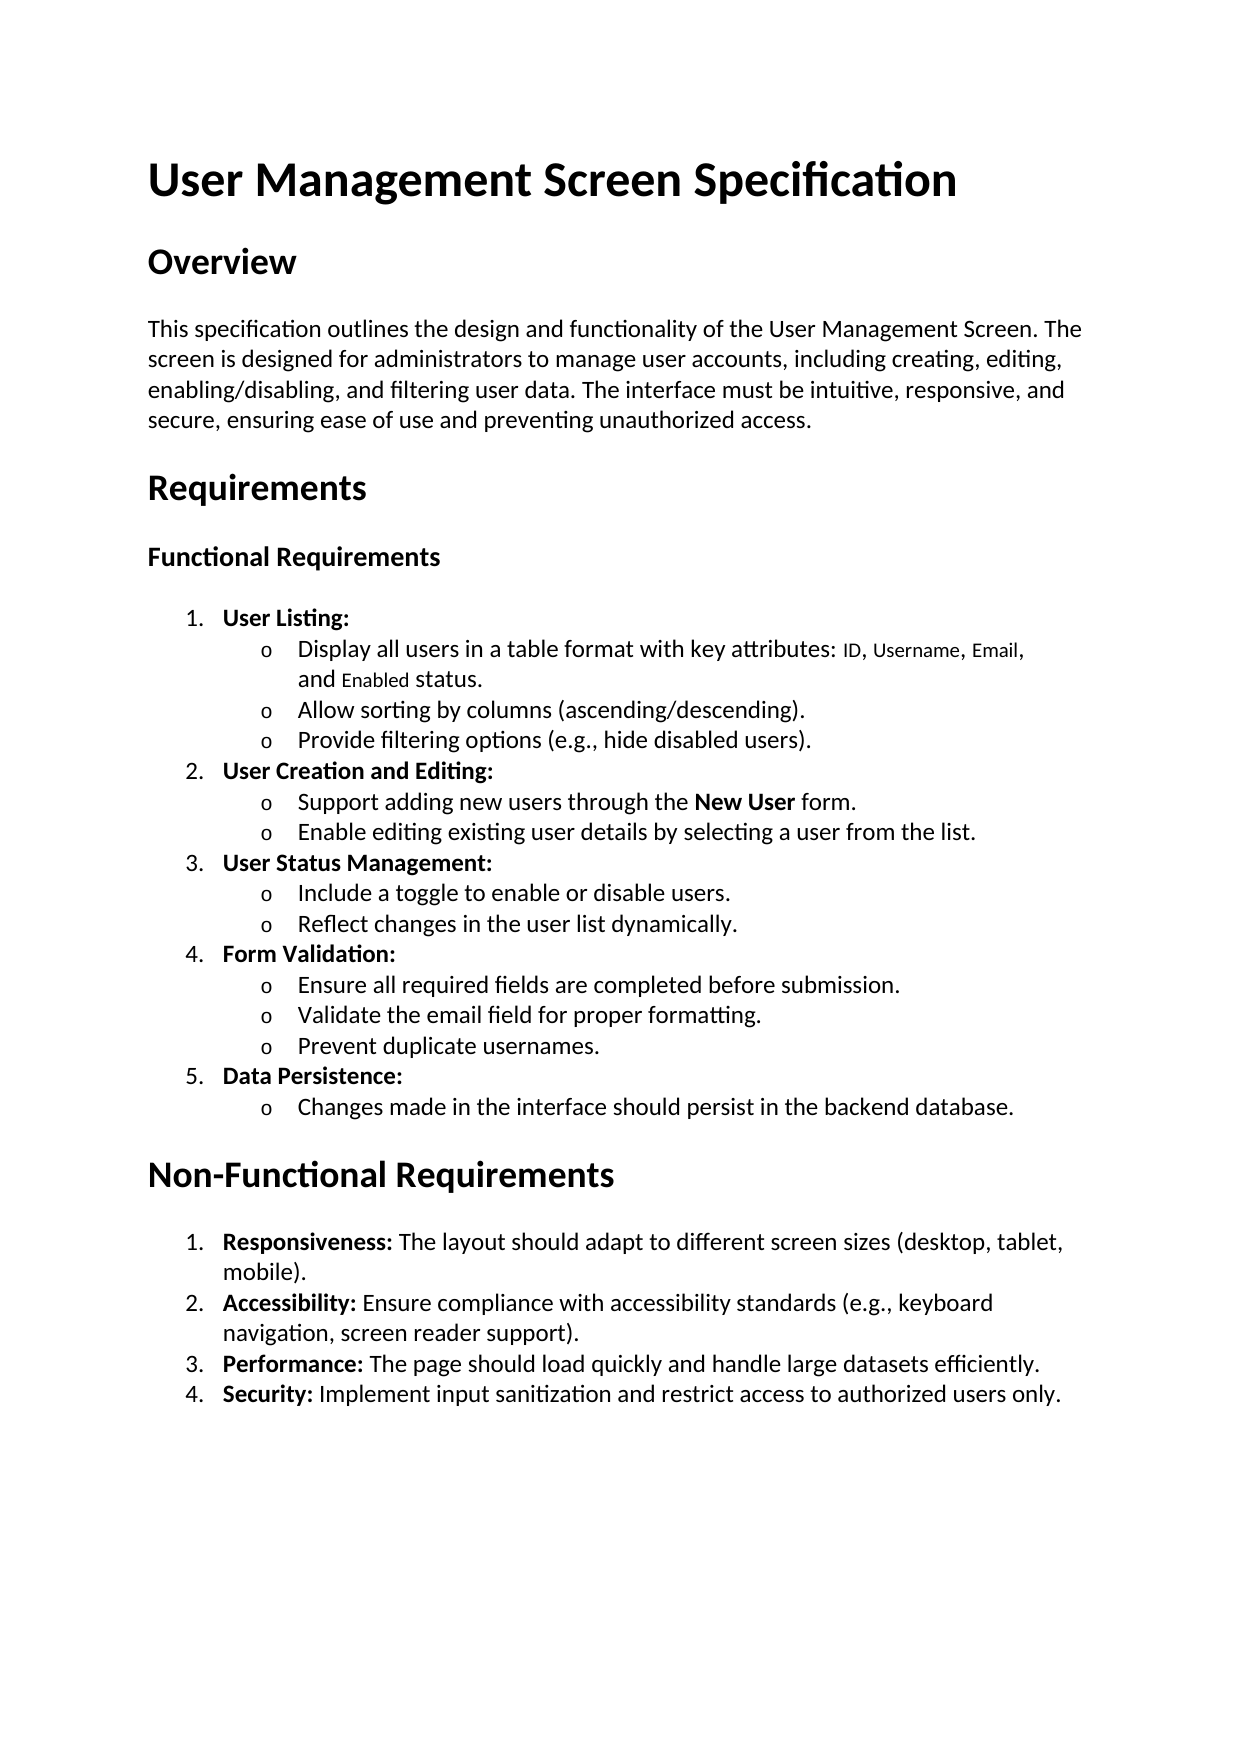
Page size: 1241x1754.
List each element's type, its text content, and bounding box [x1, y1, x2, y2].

list Include a toggle to enable or disable users. [260, 877, 1093, 908]
list Reflect changes in the user list dynamically. [260, 908, 1093, 938]
list Form Validation: [185, 938, 1093, 969]
list User Status Management: [185, 847, 1093, 877]
list Support adding new users through the New User form. [260, 786, 1093, 816]
list Changes made in the interface should persist in the backend database. [260, 1091, 1093, 1121]
list Allow sorting by columns (ascending/descending). [260, 694, 1093, 725]
list Ensure all required fields are completed before submission. [260, 969, 1093, 999]
text This specification outlines the design and functionality of the User Management Screen. The screen is designed for administrators to manage user accounts, including creating, editing, enabling/disabling, and filtering user data. The interface must be intuitive, responsive, and secure, ensuring ease of use and preventing unauthorized access. [148, 313, 1093, 435]
text Requirements [148, 464, 1093, 510]
list Provide filtering options (e.g., hide disabled users). [260, 725, 1093, 755]
text Non-Functional Requirements [148, 1151, 1093, 1196]
list User Listing: [185, 603, 1093, 633]
list Performance: The page should load quickly and handle large datasets efficiently. [185, 1348, 1093, 1378]
list Accessibility: Ensure compliance with accessibility standards (e.g., keyboard navigation, screen reader support). [185, 1287, 1093, 1348]
list Data Persistence: [185, 1060, 1093, 1091]
text User Management Screen Specification [148, 148, 1093, 209]
text Functional Requirements [148, 539, 1093, 573]
list Display all users in a table format with key attributes: ID, Username, Email, and Enabled status. [260, 633, 1093, 694]
list Security: Implement input sanitization and restrict access to authorized users only. [185, 1378, 1093, 1409]
list Prevent duplicate usernames. [260, 1030, 1093, 1060]
list Validate the email field for proper formatting. [260, 999, 1093, 1030]
list User Creation and Editing: [185, 755, 1093, 786]
text Overview [148, 238, 1093, 284]
list Enable editing existing user details by selecting a user from the list. [260, 816, 1093, 847]
list Responsiveness: The layout should adapt to different screen sizes (desktop, tablet, mobile). [185, 1226, 1093, 1287]
